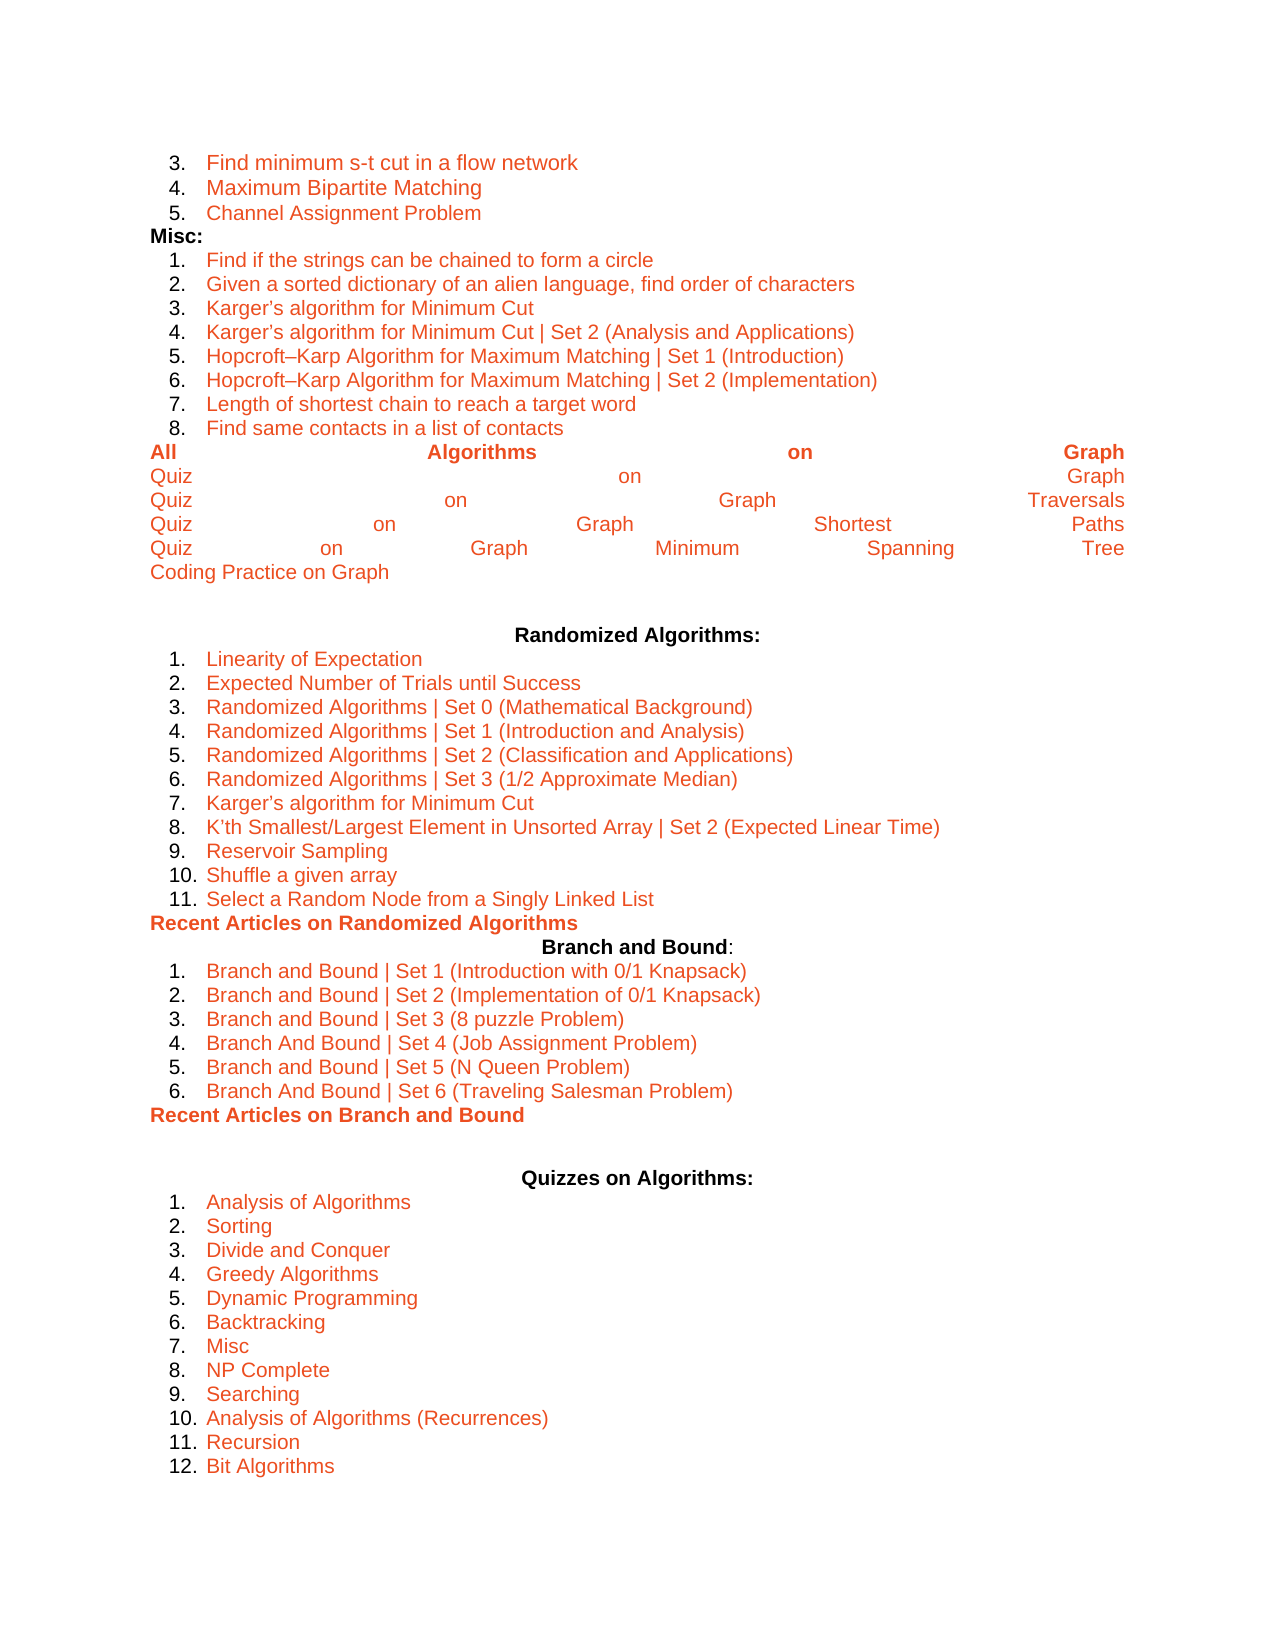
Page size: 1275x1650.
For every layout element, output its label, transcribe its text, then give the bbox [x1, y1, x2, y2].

text Misc: [150, 224, 1125, 248]
list Greedy Algorithms [169, 1262, 1125, 1286]
list Karger’s algorithm for Minimum Cut [169, 791, 1125, 815]
list Branch And Bound | Set 6 (Traveling Salesman Problem) [169, 1078, 1125, 1102]
list Branch and Bound | Set 3 (8 puzzle Problem) [169, 1007, 1125, 1031]
list Searching [169, 1382, 1125, 1406]
list Randomized Algorithms | Set 0 (Mathematical Background) [169, 695, 1125, 719]
list Analysis of Algorithms [169, 1190, 1125, 1214]
list Given a sorted dictionary of an alien language, find order of characters [169, 272, 1125, 296]
text All Algorithms on Graph Quiz on Graph Quiz on Graph Traversals Quiz on Graph Shortest Paths Quiz on Graph Minimum Spanning Tree Coding Practice on Graph [150, 440, 1125, 584]
list Find if the strings can be chained to form a circle [169, 248, 1125, 272]
list Find same contacts in a list of contacts [169, 416, 1125, 440]
list Reservoir Sampling [169, 839, 1125, 863]
list Randomized Algorithms | Set 2 (Classification and Applications) [169, 743, 1125, 767]
list Randomized Algorithms | Set 3 (1/2 Approximate Median) [169, 767, 1125, 791]
list Bit Algorithms [169, 1453, 1125, 1477]
text Recent Articles on Branch and Bound [150, 1102, 1125, 1126]
list Divide and Conquer [169, 1238, 1125, 1262]
list Misc [169, 1334, 1125, 1358]
list Branch and Bound | Set 5 (N Queen Problem) [169, 1054, 1125, 1078]
list Length of shortest chain to reach a target word [169, 392, 1125, 416]
list Select a Random Node from a Singly Linked List [169, 887, 1125, 911]
list Find minimum s-t cut in a flow network [169, 150, 1125, 175]
list Maximum Bipartite Matching [169, 175, 1125, 200]
text Branch and Bound: [150, 935, 1125, 959]
list Analysis of Algorithms (Recurrences) [169, 1406, 1125, 1429]
list Sorting [169, 1214, 1125, 1238]
list Shuffle a given array [169, 863, 1125, 887]
text Randomized Algorithms: [150, 623, 1125, 647]
list Hopcroft–Karp Algorithm for Maximum Matching | Set 1 (Introduction) [169, 344, 1125, 368]
list K’th Smallest/Largest Element in Unsorted Array | Set 2 (Expected Linear Time) [169, 815, 1125, 839]
list Randomized Algorithms | Set 1 (Introduction and Analysis) [169, 719, 1125, 743]
list Expected Number of Trials until Success [169, 671, 1125, 695]
list Karger’s algorithm for Minimum Cut | Set 2 (Analysis and Applications) [169, 320, 1125, 344]
list Channel Assignment Problem [169, 200, 1125, 224]
list NP Complete [169, 1358, 1125, 1382]
list Recursion [169, 1429, 1125, 1453]
list Branch and Bound | Set 2 (Implementation of 0/1 Knapsack) [169, 983, 1125, 1007]
list Branch and Bound | Set 1 (Introduction with 0/1 Knapsack) [169, 959, 1125, 983]
list Linearity of Expectation [169, 647, 1125, 671]
list Hopcroft–Karp Algorithm for Maximum Matching | Set 2 (Implementation) [169, 368, 1125, 392]
list Branch And Bound | Set 4 (Job Assignment Problem) [169, 1031, 1125, 1054]
text Recent Articles on Randomized Algorithms [150, 911, 1125, 935]
list Dynamic Programming [169, 1286, 1125, 1310]
text Quizzes on Algorithms: [150, 1166, 1125, 1190]
list Backtracking [169, 1310, 1125, 1334]
list Karger’s algorithm for Minimum Cut [169, 296, 1125, 320]
